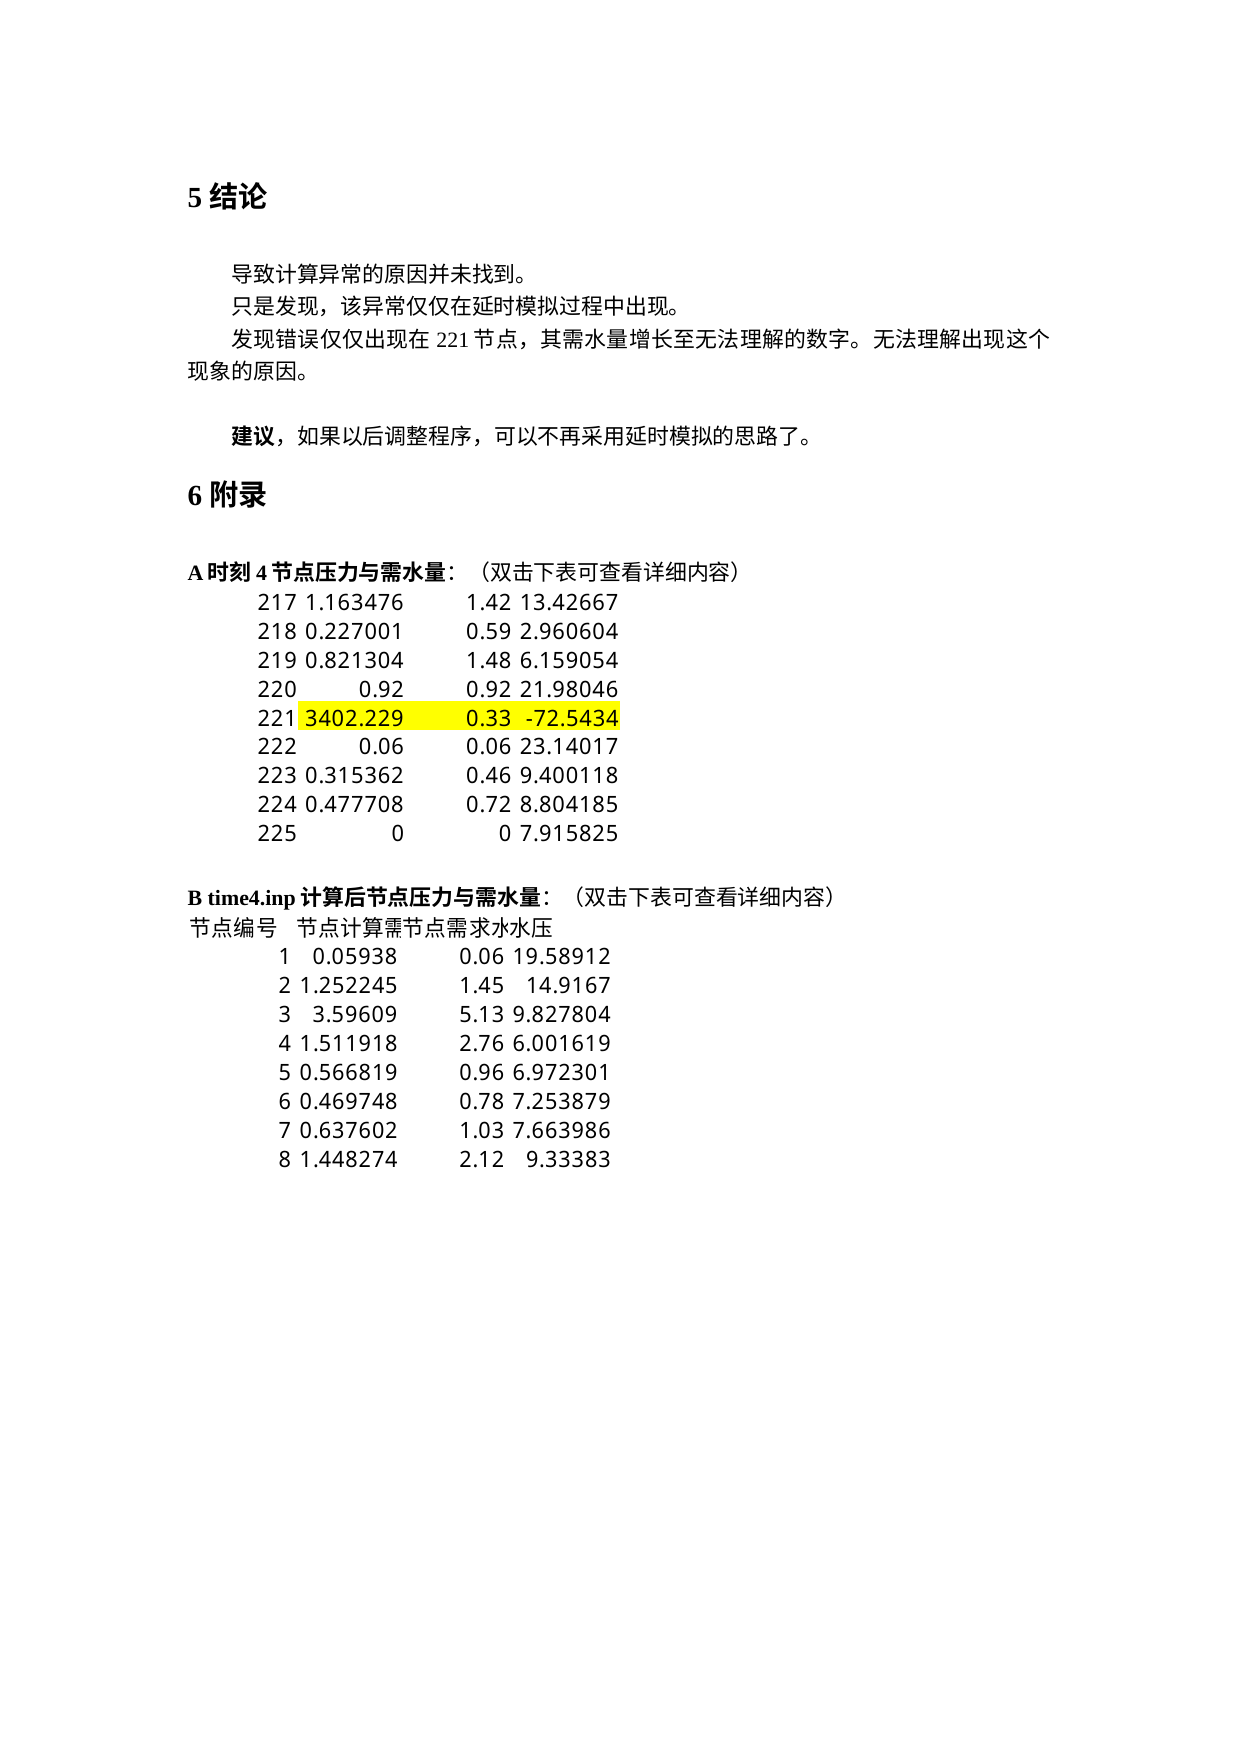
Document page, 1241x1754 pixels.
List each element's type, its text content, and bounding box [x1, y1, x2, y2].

text A时刻4节点压力与需水量：（双击下表可查看详细内容） [187, 554, 1053, 587]
text 发现错误仅仅出现在221节点，其需水量增长至无法理解的数字。无法理解出现这个现象的原因。 [187, 321, 1053, 386]
subtitle 6 附录 [187, 460, 1053, 525]
text B time4.inp计算后节点压力与需水量：（双击下表可查看详细内容） [187, 879, 1053, 912]
text 导致计算异常的原因并未找到。 [187, 256, 1053, 289]
subtitle 5 结论 [187, 162, 1053, 227]
text 建议，如果以后调整程序，可以不再采用延时模拟的思路了。 [187, 419, 1053, 451]
text 只是发现，该异常仅仅在延时模拟过程中出现。 [187, 289, 1053, 321]
